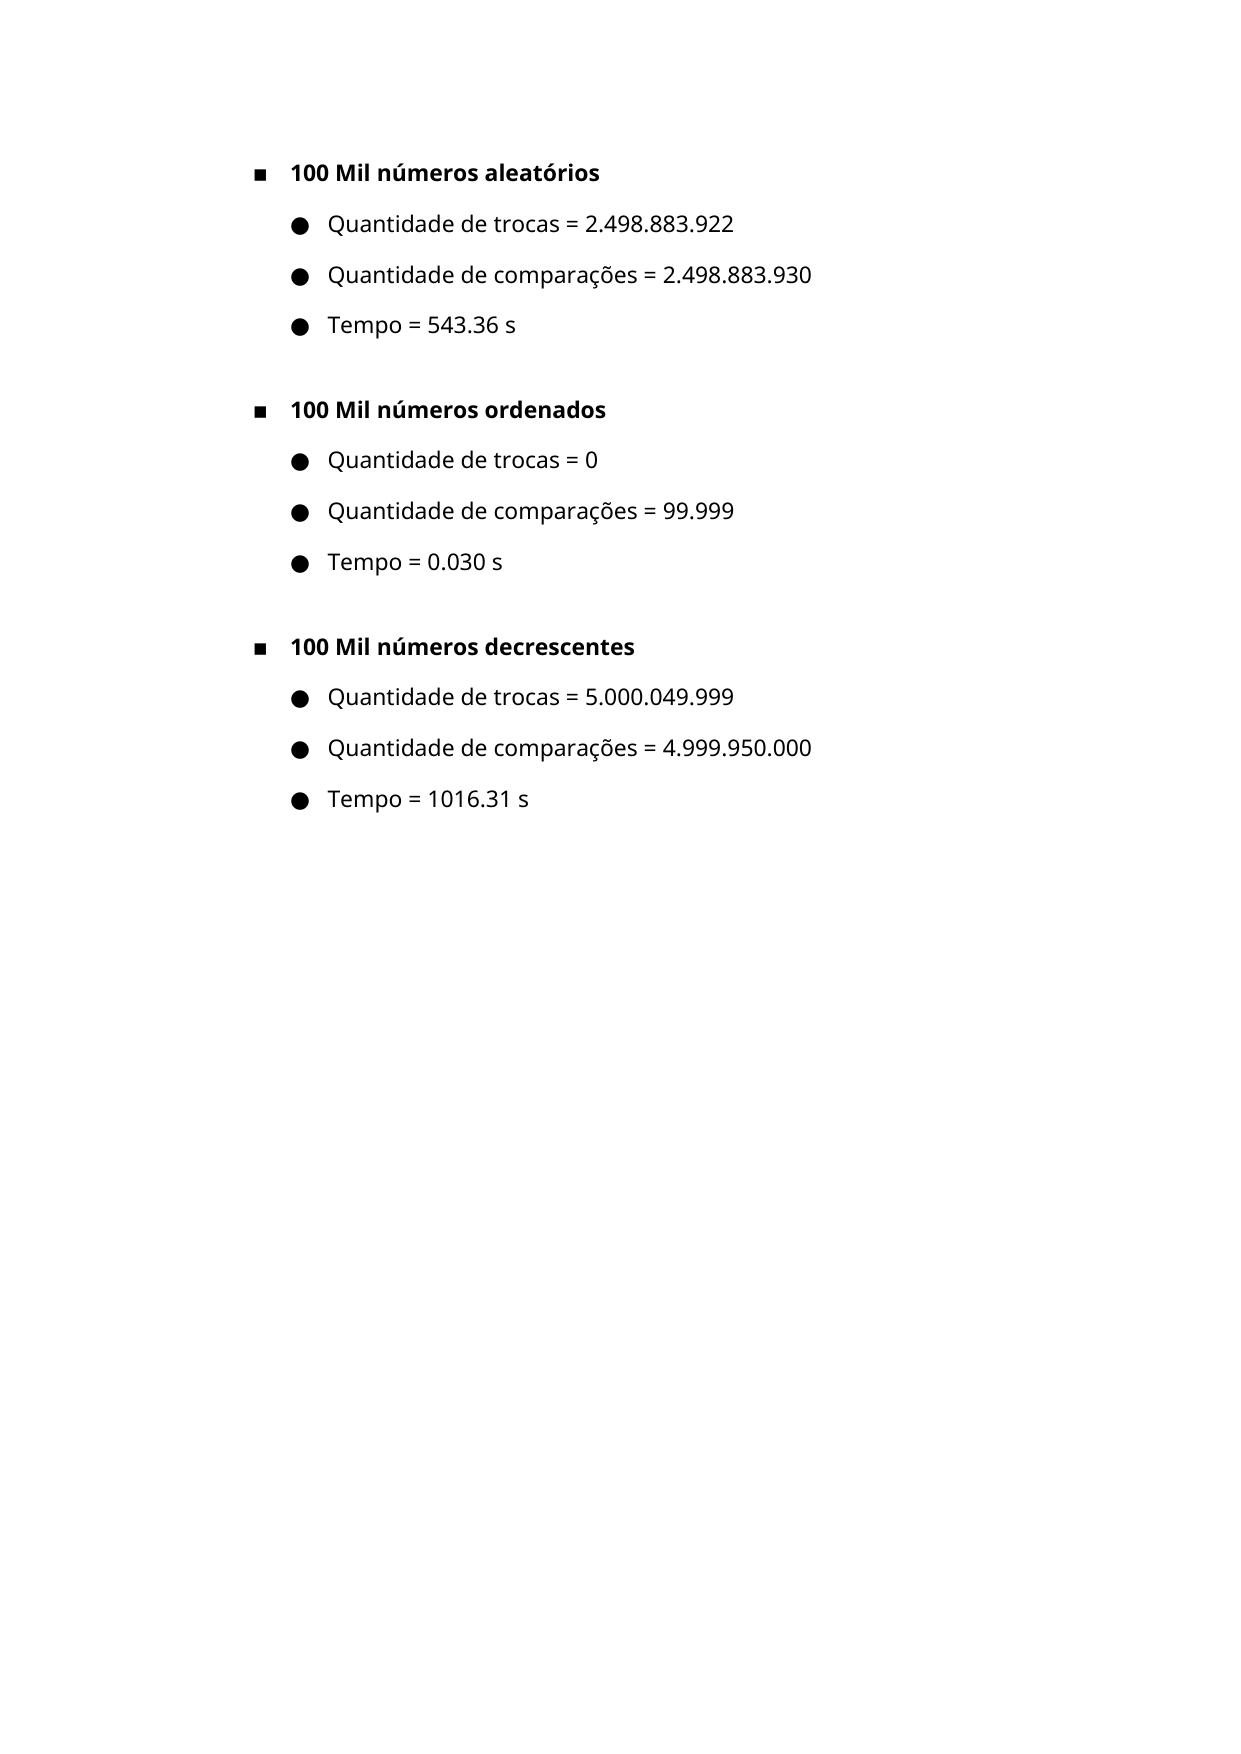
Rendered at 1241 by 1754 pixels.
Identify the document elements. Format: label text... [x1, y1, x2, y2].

list Quantidade de comparações = 4.999.950.000 [290, 722, 1063, 769]
list Quantidade de trocas = 0 [290, 435, 1063, 482]
list 100 Mil números aleatórios [252, 148, 1063, 194]
list 100 Mil números ordenados [252, 384, 1063, 431]
list Quantidade de trocas = 2.498.883.922 [290, 198, 1063, 245]
list Tempo = 543.36 s [290, 300, 1063, 347]
list Tempo = 1016.31 s [290, 773, 1063, 820]
list Tempo = 0.030 s [290, 536, 1063, 583]
list 100 Mil números decrescentes [252, 621, 1063, 668]
list Quantidade de trocas = 5.000.049.999 [290, 672, 1063, 719]
list Quantidade de comparações = 2.498.883.930 [290, 249, 1063, 296]
list Quantidade de comparações = 99.999 [290, 486, 1063, 533]
